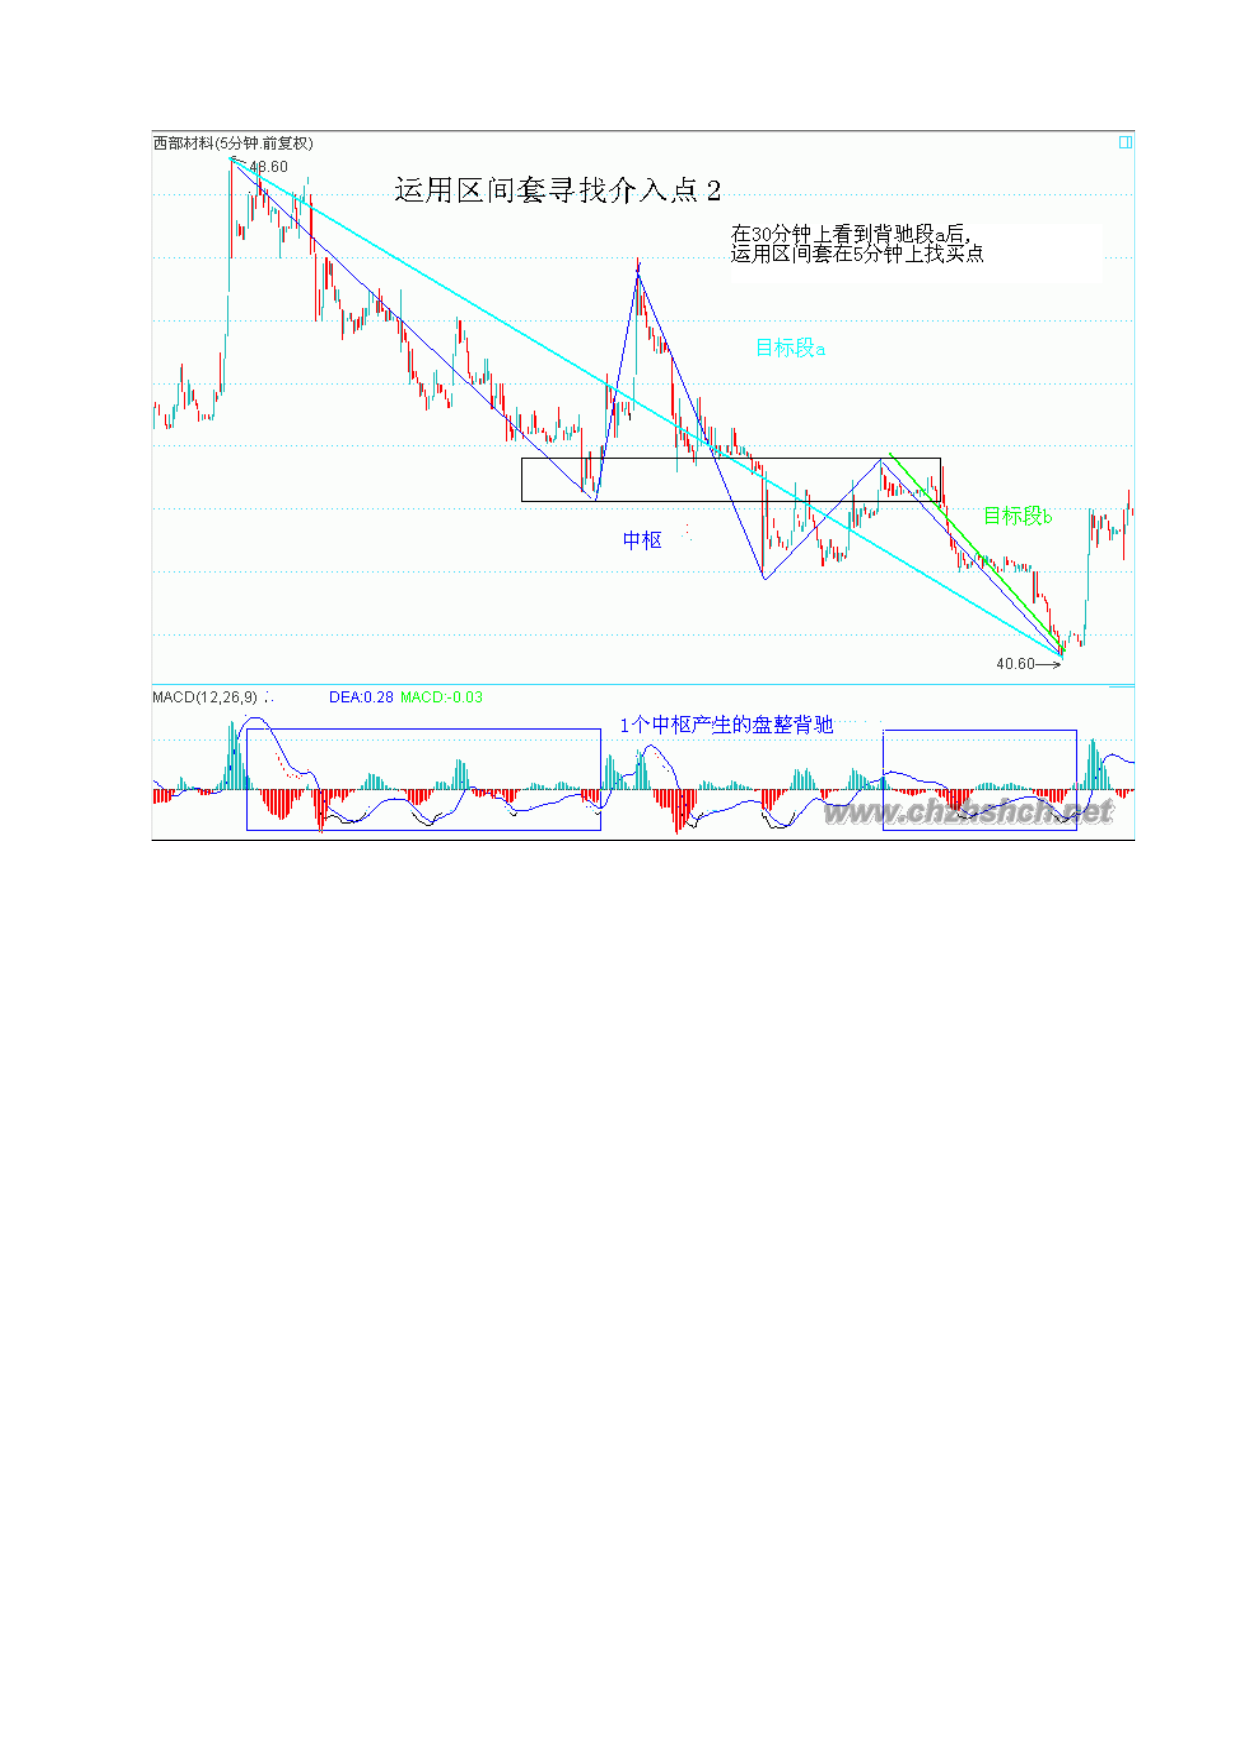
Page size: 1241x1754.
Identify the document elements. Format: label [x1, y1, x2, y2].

picture [151, 130, 1136, 841]
